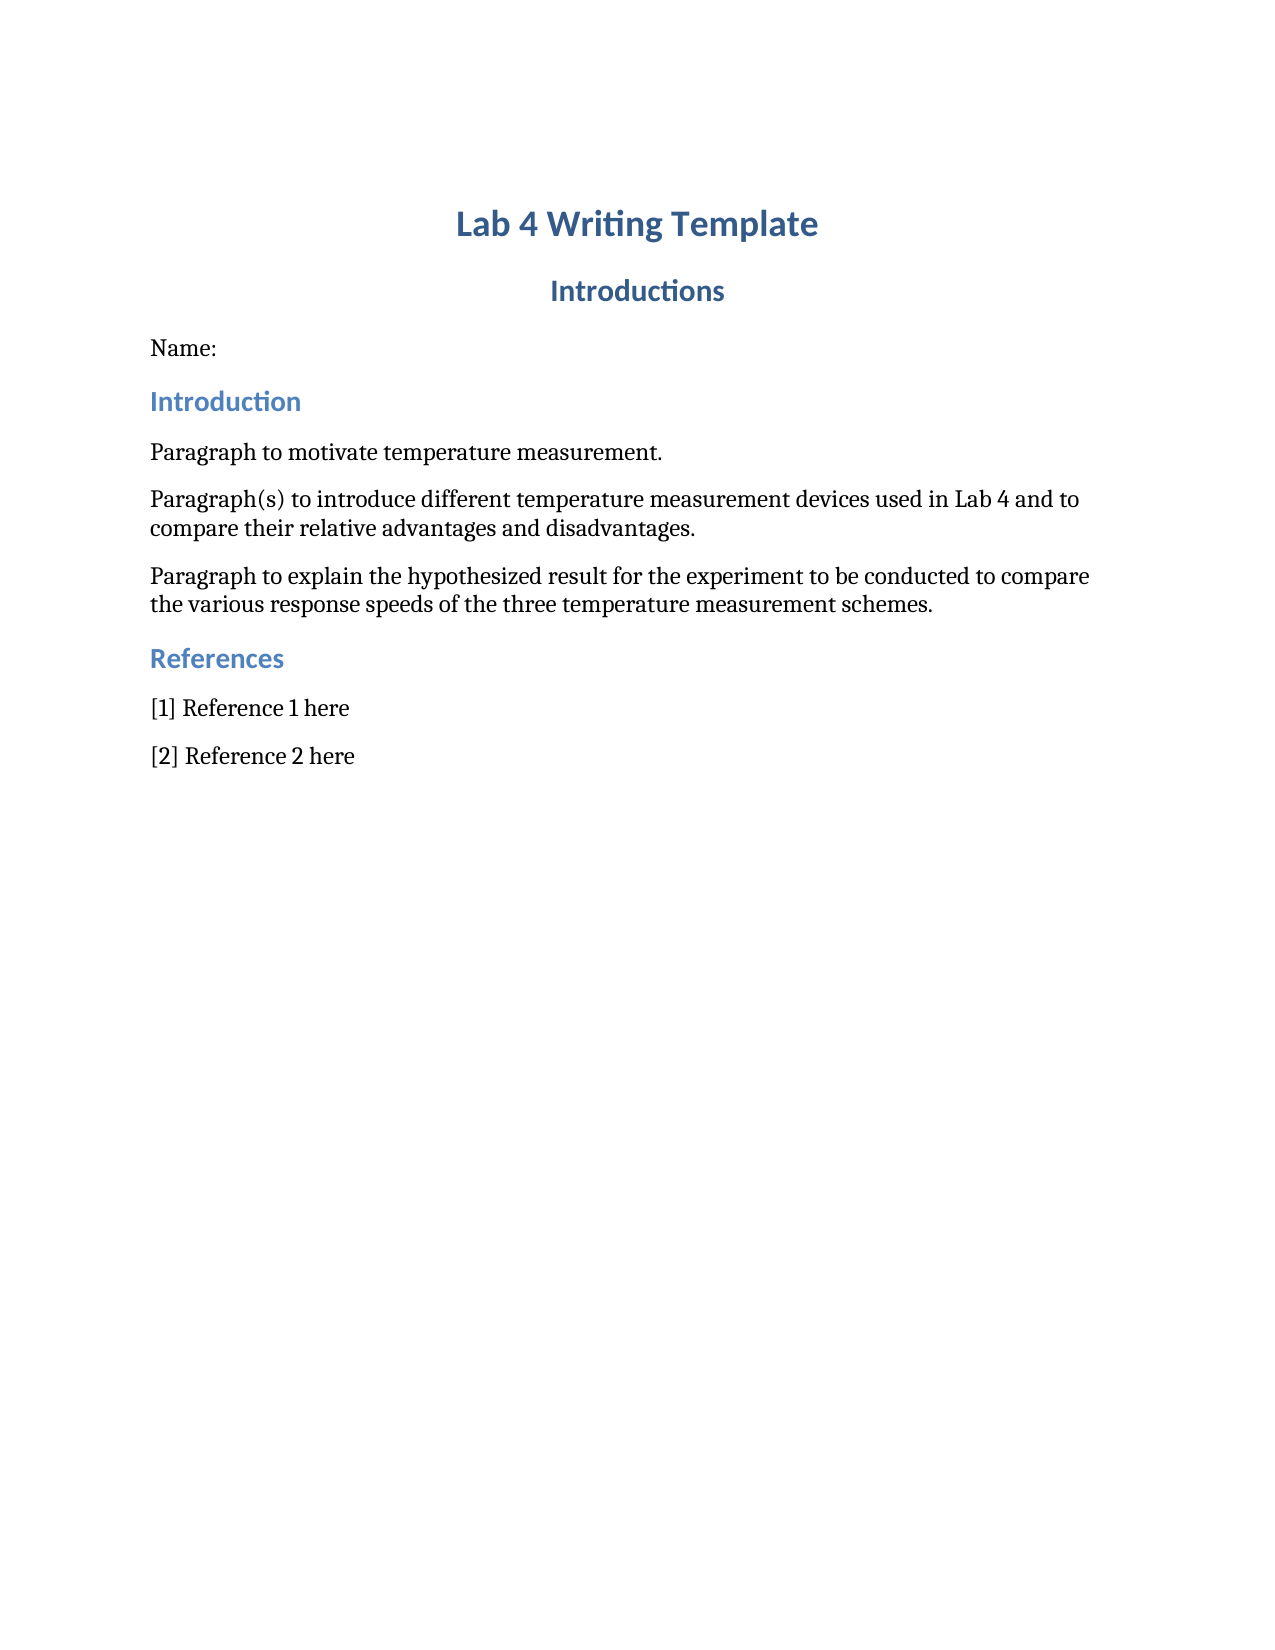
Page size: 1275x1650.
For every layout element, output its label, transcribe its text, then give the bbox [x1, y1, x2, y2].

text Paragraph(s) to introduce different temperature measurement devices used in Lab 4 and to compare their relative advantages and disadvantages. [150, 485, 1125, 543]
text [2] Reference 2 here [150, 742, 1125, 771]
subtitle Introduction [150, 383, 1125, 419]
text Paragraph to motivate temperature measurement. [150, 438, 1125, 467]
subtitle Introductions [150, 271, 1125, 309]
text Paragraph to explain the hypothesized result for the experiment to be conducted to compare the various response speeds of the three temperature measurement schemes. [150, 562, 1125, 619]
subtitle References [150, 640, 1125, 676]
title Lab 4 Writing Template [150, 200, 1125, 246]
text Name: [150, 334, 1125, 363]
text [1] Reference 1 here [150, 694, 1125, 723]
